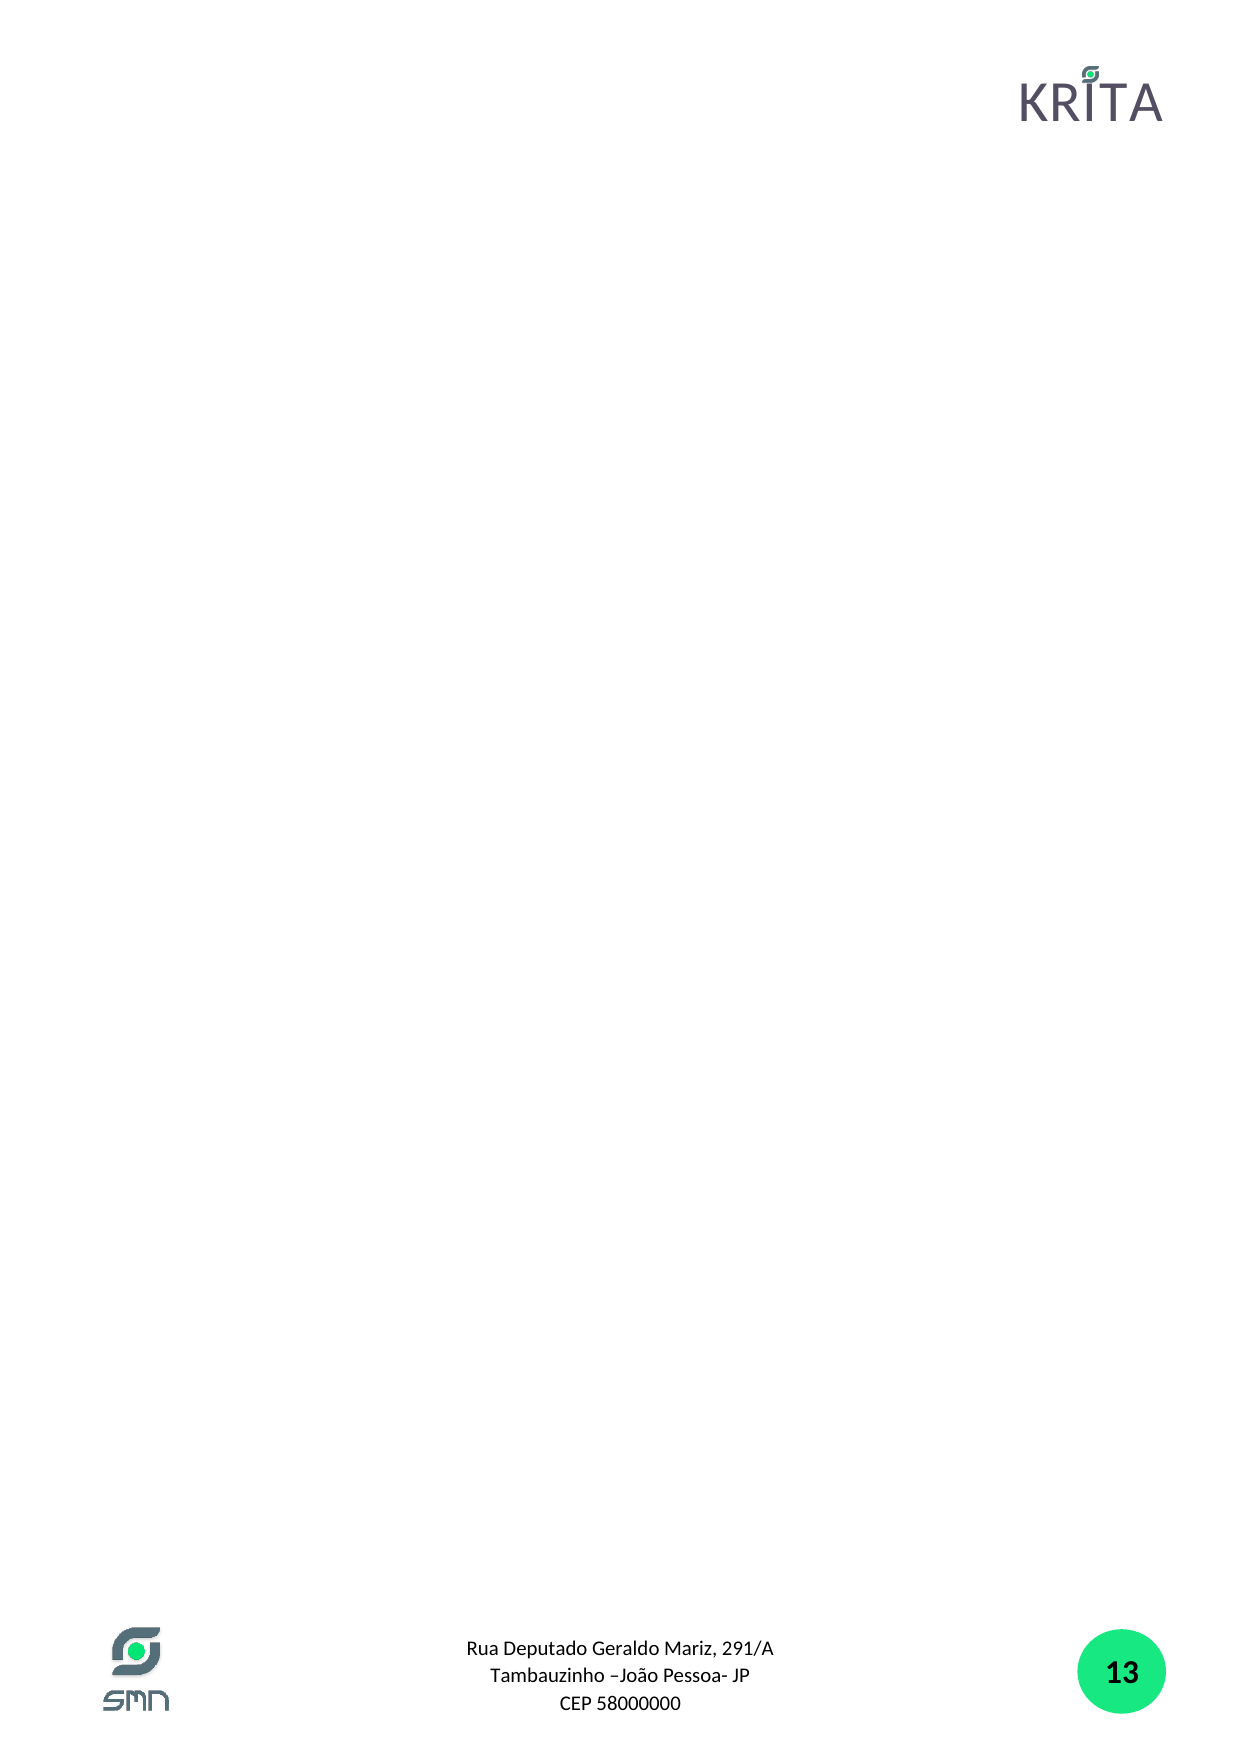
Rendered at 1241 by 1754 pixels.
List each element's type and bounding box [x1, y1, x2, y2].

picture [95, 1610, 177, 1719]
picture [1081, 66, 1099, 84]
